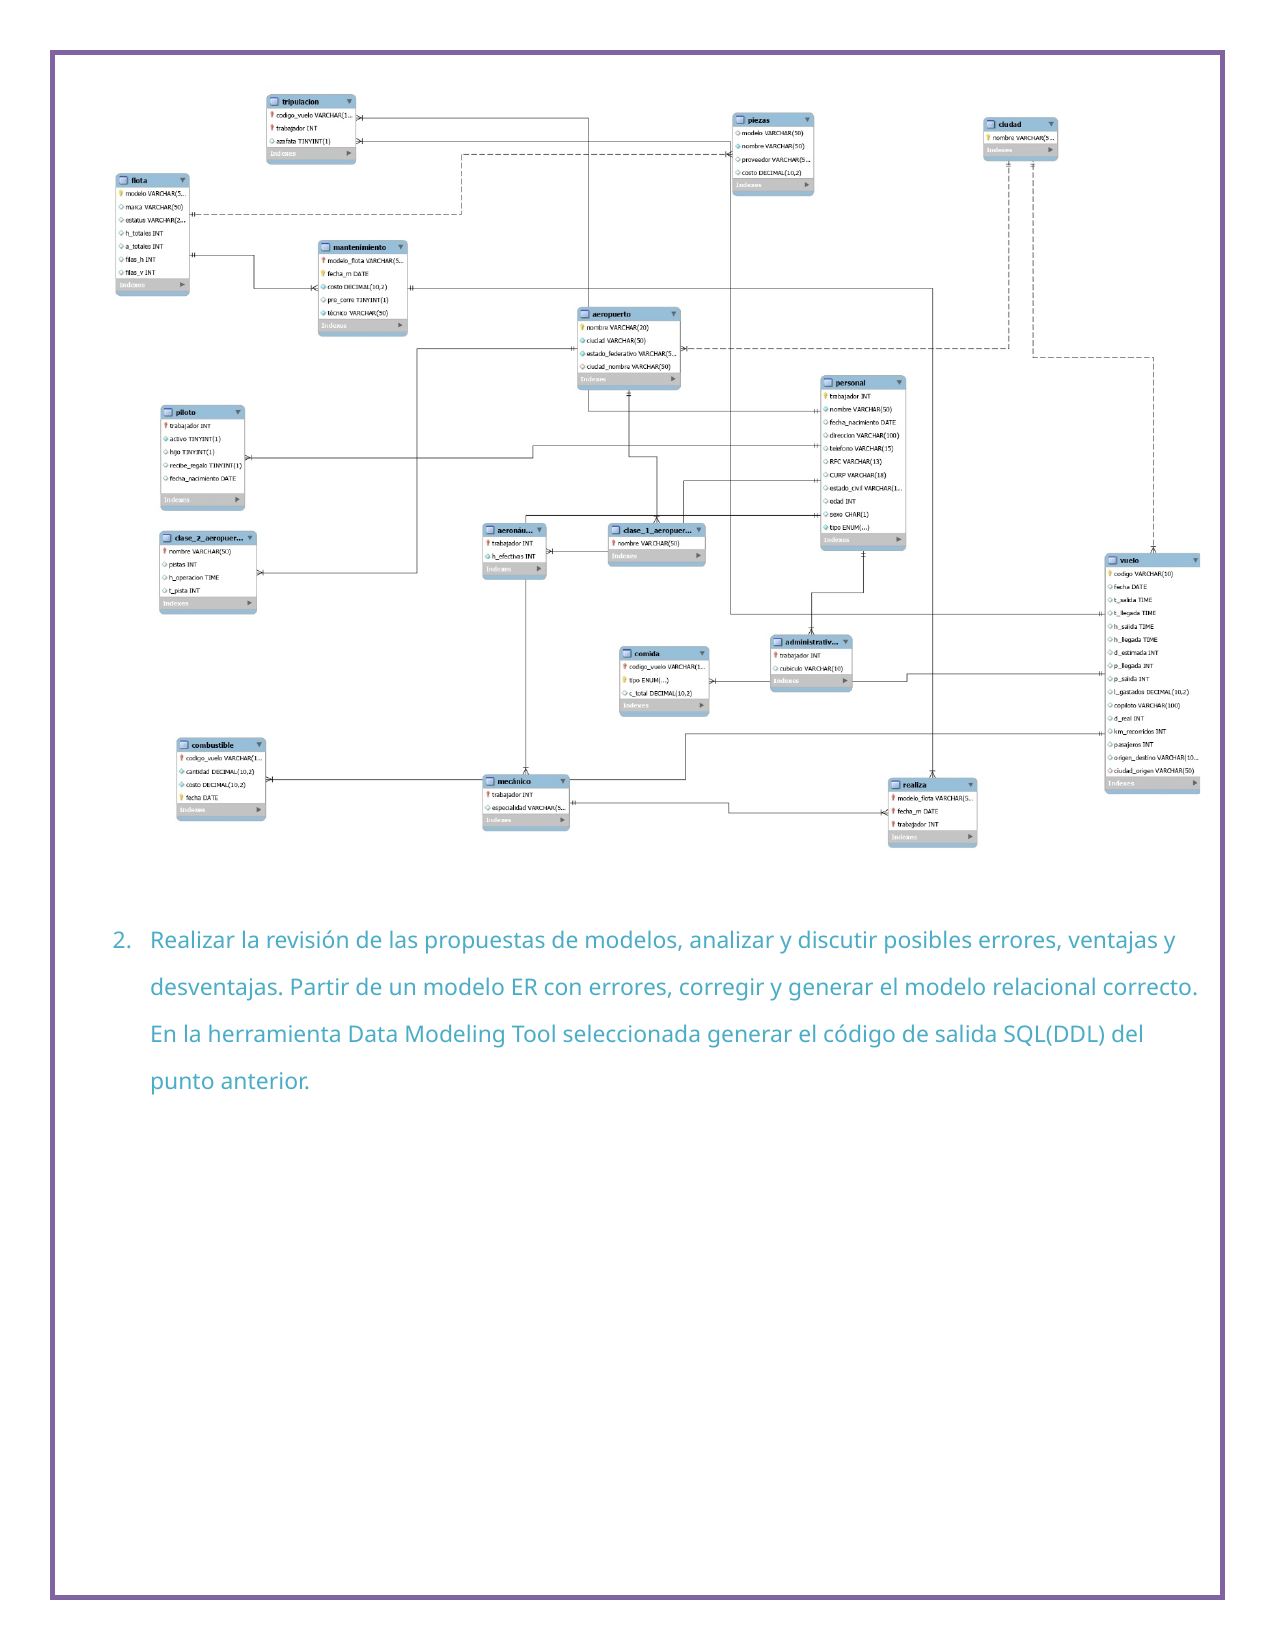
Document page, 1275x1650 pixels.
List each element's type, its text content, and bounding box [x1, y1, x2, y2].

list Realizar la revisión de las propuestas de modelos, analizar y discutir posibles errores, ventajas y desventajas. Partir de un modelo ER con errores, corregir y generar el modelo relacional correcto. En la herramienta Data Modeling Tool seleccionada generar el código de salida SQL(DDL) del punto anterior. [112, 924, 1200, 1096]
picture [75, 75, 1200, 863]
